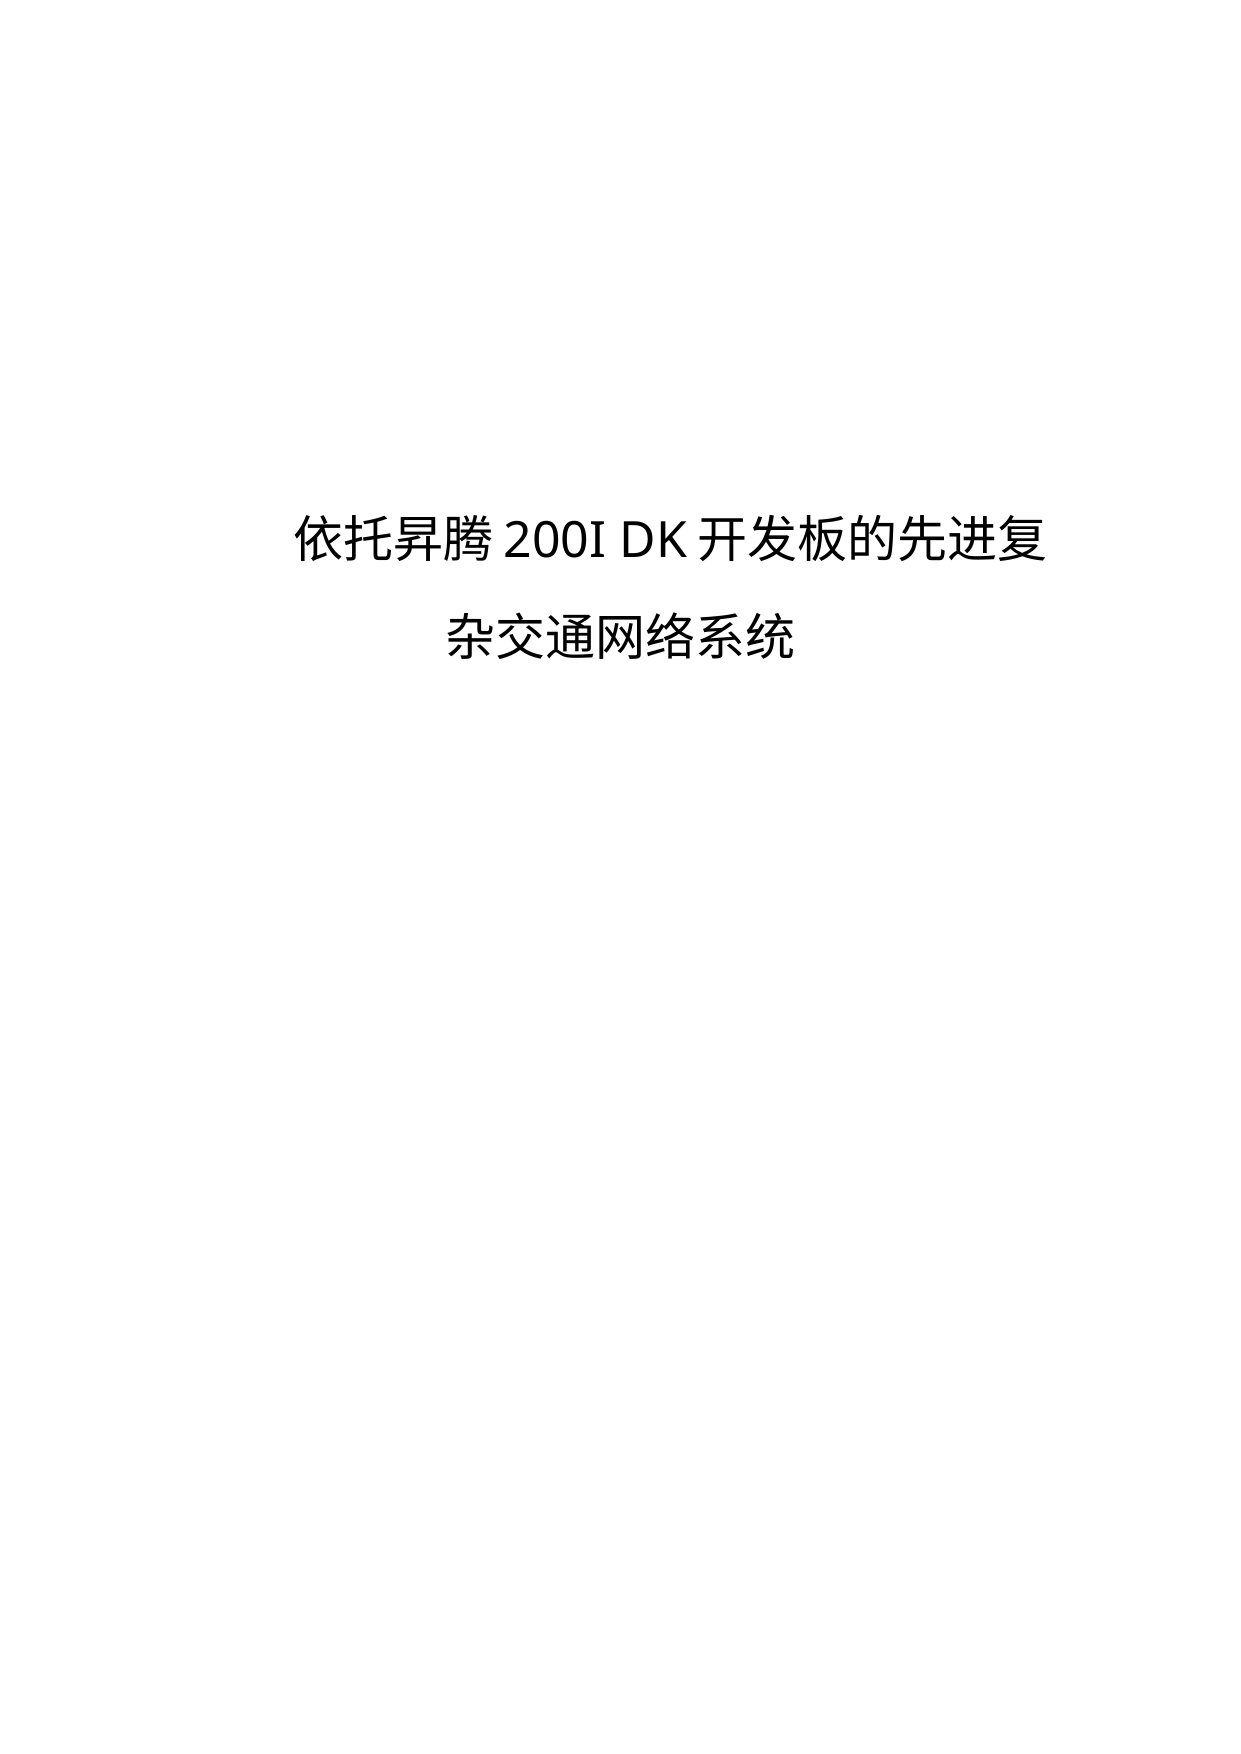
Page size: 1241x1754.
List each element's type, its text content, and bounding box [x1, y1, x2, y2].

text 依托昇腾200I DK开发板的先进复杂交通网络系统 [187, 487, 1053, 682]
